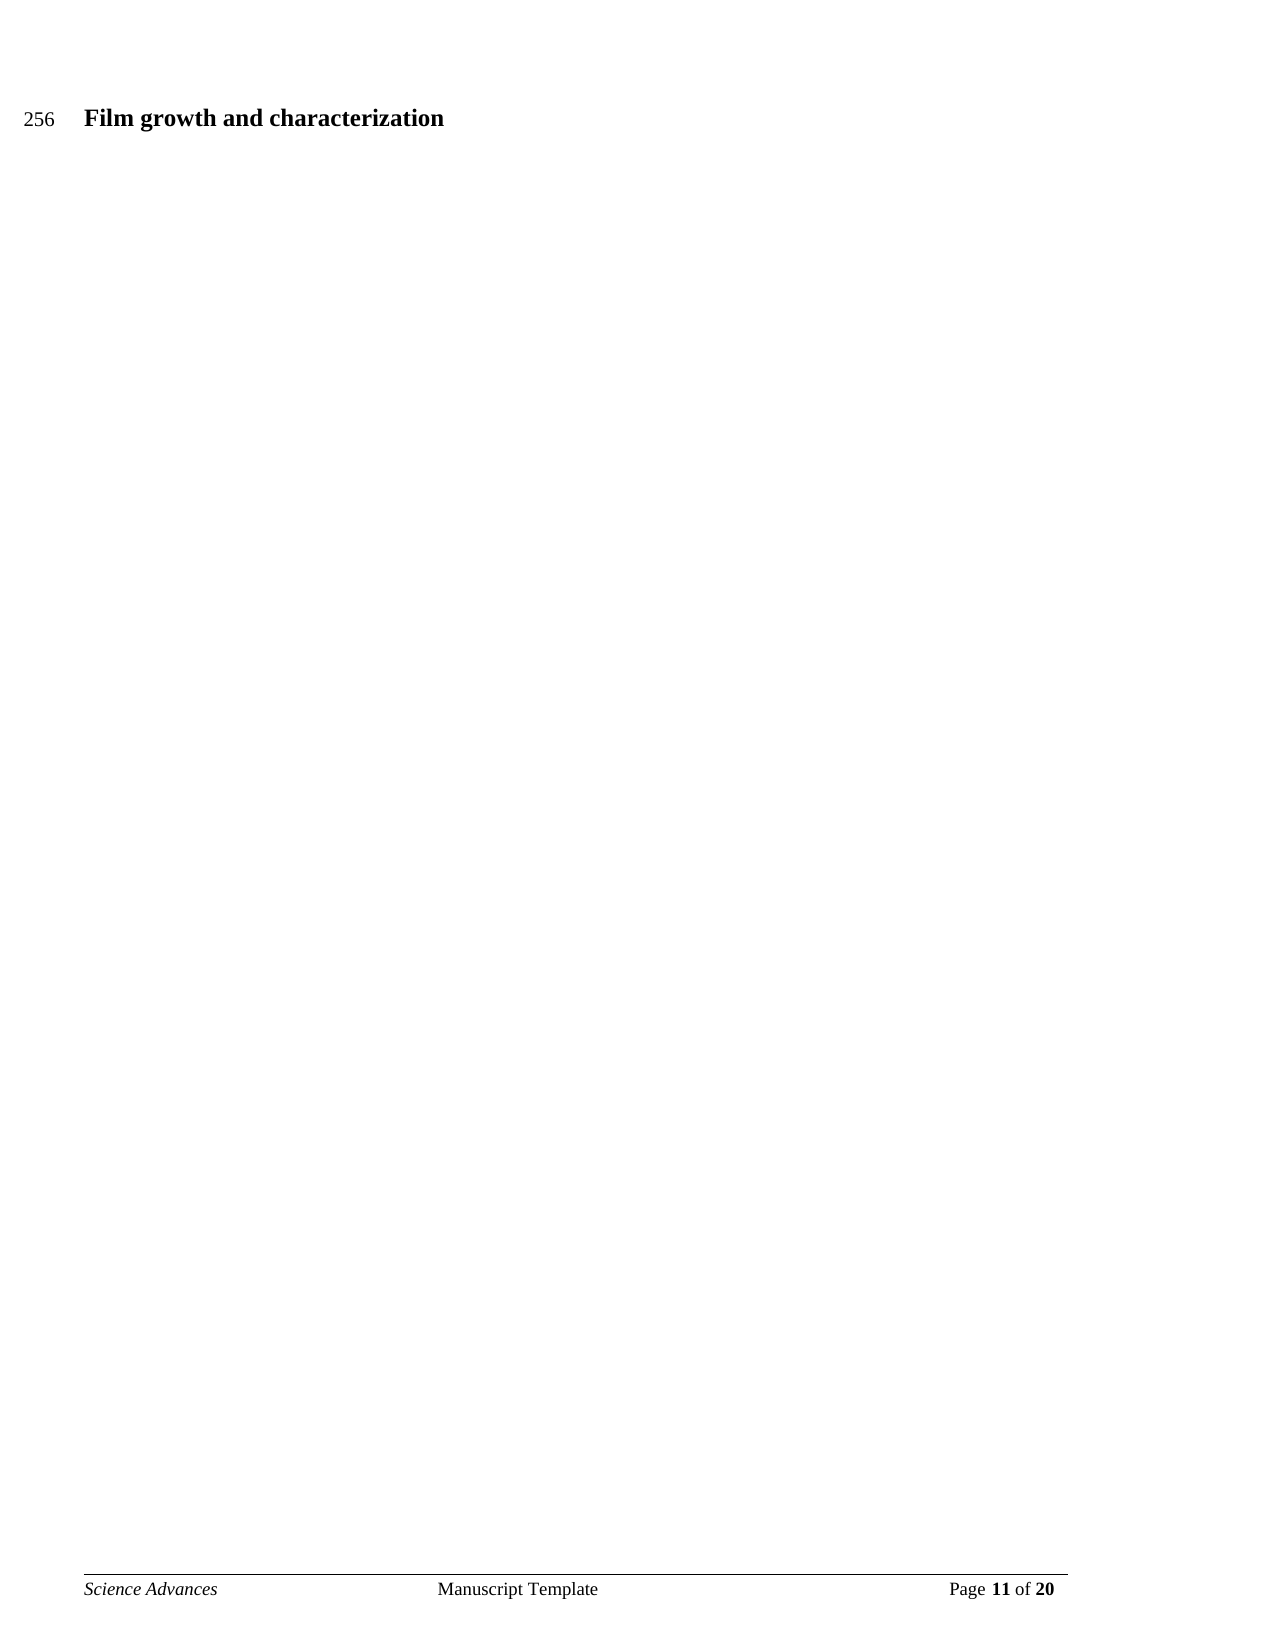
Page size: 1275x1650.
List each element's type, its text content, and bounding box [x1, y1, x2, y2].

text Film growth and characterization [84, 103, 1068, 132]
